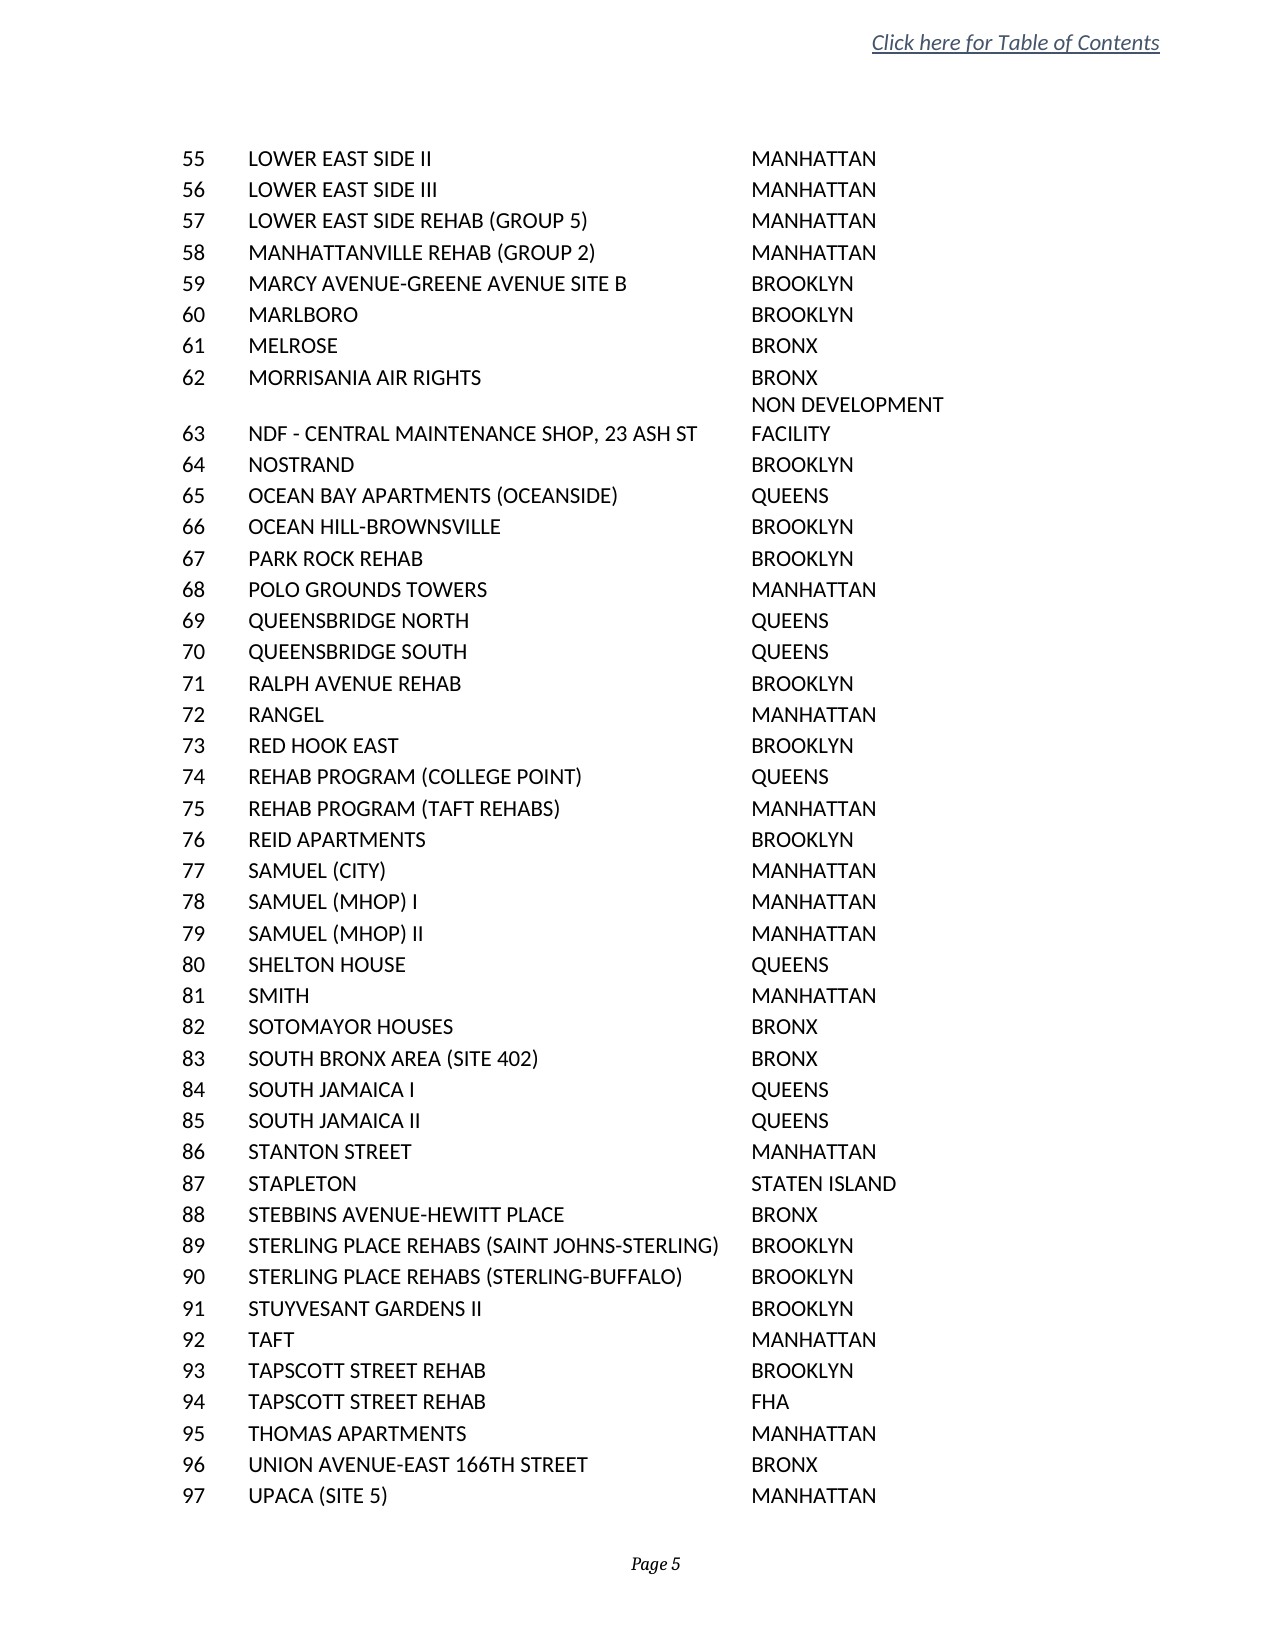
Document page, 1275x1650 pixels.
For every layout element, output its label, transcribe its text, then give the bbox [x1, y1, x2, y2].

table_cell QUEENSBRIDGE NORTH [237, 603, 740, 634]
table_cell STANTON STREET [237, 1134, 740, 1165]
table_cell BROOKLYN [740, 509, 1037, 540]
table_cell QUEENS [740, 947, 1037, 978]
table_cell 71 [150, 665, 237, 697]
table_cell MARLBORO [237, 297, 740, 328]
table_cell FHA [740, 1384, 1037, 1415]
table_cell 68 [150, 572, 237, 603]
table_cell QUEENS [740, 1103, 1037, 1134]
table_cell SMITH [237, 978, 740, 1009]
table_cell 97 [150, 1478, 237, 1509]
table_cell MANHATTAN [740, 915, 1037, 947]
table_cell 91 [150, 1290, 237, 1322]
table_cell BROOKLYN [740, 266, 1037, 297]
table_cell 57 [150, 203, 237, 234]
table_cell MANHATTAN [740, 1322, 1037, 1353]
table_cell BRONX [740, 1447, 1037, 1478]
table_cell 66 [150, 509, 237, 540]
table_cell BROOKLYN [740, 297, 1037, 328]
table_cell MANHATTAN [740, 853, 1037, 884]
table_cell 88 [150, 1197, 237, 1228]
table_cell LOWER EAST SIDE REHAB (GROUP 5) [237, 203, 740, 234]
table_cell REHAB PROGRAM (COLLEGE POINT) [237, 759, 740, 790]
table_cell BROOKLYN [740, 1353, 1037, 1384]
table_cell MORRISANIA AIR RIGHTS [237, 359, 740, 391]
table_cell 56 [150, 172, 237, 203]
table_cell SAMUEL (CITY) [237, 853, 740, 884]
table_cell MANHATTANVILLE REHAB (GROUP 2) [237, 234, 740, 266]
table_cell MANHATTAN [740, 172, 1037, 203]
table_cell BRONX [740, 328, 1037, 359]
table_cell REID APARTMENTS [237, 822, 740, 853]
table_cell 75 [150, 790, 237, 822]
table_cell OCEAN HILL-BROWNSVILLE [237, 509, 740, 540]
table_cell 93 [150, 1353, 237, 1384]
table_cell MANHATTAN [740, 1415, 1037, 1447]
table_cell MANHATTAN [740, 884, 1037, 915]
table_cell STERLING PLACE REHABS (SAINT JOHNS-STERLING) [237, 1228, 740, 1259]
table_cell UPACA (SITE 5) [237, 1478, 740, 1509]
table_cell 83 [150, 1040, 237, 1072]
table_cell BROOKLYN [740, 1228, 1037, 1259]
table_cell 92 [150, 1322, 237, 1353]
table_cell TAFT [237, 1322, 740, 1353]
table_cell QUEENS [740, 603, 1037, 634]
table_cell SOTOMAYOR HOUSES [237, 1009, 740, 1040]
table_cell SAMUEL (MHOP) I [237, 884, 740, 915]
table_cell MANHATTAN [740, 790, 1037, 822]
table_cell SHELTON HOUSE [237, 947, 740, 978]
table_cell BROOKLYN [740, 822, 1037, 853]
table_cell 84 [150, 1072, 237, 1103]
table_cell 87 [150, 1165, 237, 1197]
table_cell 74 [150, 759, 237, 790]
table_cell STERLING PLACE REHABS (STERLING-BUFFALO) [237, 1259, 740, 1290]
table_cell BROOKLYN [740, 728, 1037, 759]
table_cell 81 [150, 978, 237, 1009]
table_cell SOUTH JAMAICA I [237, 1072, 740, 1103]
table_cell NDF - CENTRAL MAINTENANCE SHOP, 23 ASH ST [237, 391, 740, 447]
table_cell POLO GROUNDS TOWERS [237, 572, 740, 603]
table_cell 70 [150, 634, 237, 665]
table_cell BRONX [740, 359, 1037, 391]
table_cell THOMAS APARTMENTS [237, 1415, 740, 1447]
table_cell SAMUEL (MHOP) II [237, 915, 740, 947]
table_cell SOUTH BRONX AREA (SITE 402) [237, 1040, 740, 1072]
table_cell REHAB PROGRAM (TAFT REHABS) [237, 790, 740, 822]
table_cell LOWER EAST SIDE III [237, 172, 740, 203]
table_cell MANHATTAN [740, 203, 1037, 234]
table_cell QUEENS [740, 634, 1037, 665]
table_cell MANHATTAN [740, 978, 1037, 1009]
table_cell STATEN ISLAND [740, 1165, 1037, 1197]
table_cell QUEENS [740, 759, 1037, 790]
table_cell TAPSCOTT STREET REHAB [237, 1384, 740, 1415]
table_cell BROOKLYN [740, 540, 1037, 572]
table_cell 69 [150, 603, 237, 634]
table_cell 65 [150, 478, 237, 509]
table_cell BRONX [740, 1197, 1037, 1228]
table_cell BRONX [740, 1009, 1037, 1040]
table_cell MANHATTAN [740, 697, 1037, 728]
table_cell 80 [150, 947, 237, 978]
table_cell 60 [150, 297, 237, 328]
table_cell 78 [150, 884, 237, 915]
table_cell 64 [150, 447, 237, 478]
table_cell 67 [150, 540, 237, 572]
table_cell 77 [150, 853, 237, 884]
table_cell 62 [150, 359, 237, 391]
table_cell SOUTH JAMAICA II [237, 1103, 740, 1134]
table_cell OCEAN BAY APARTMENTS (OCEANSIDE) [237, 478, 740, 509]
table_cell 58 [150, 234, 237, 266]
table_cell BROOKLYN [740, 1290, 1037, 1322]
table_cell NOSTRAND [237, 447, 740, 478]
table_cell MANHATTAN [740, 572, 1037, 603]
table_cell STUYVESANT GARDENS II [237, 1290, 740, 1322]
table_cell PARK ROCK REHAB [237, 540, 740, 572]
table_cell MELROSE [237, 328, 740, 359]
table_cell MANHATTAN [740, 1134, 1037, 1165]
table_cell UNION AVENUE-EAST 166TH STREET [237, 1447, 740, 1478]
table_cell RANGEL [237, 697, 740, 728]
table_cell TAPSCOTT STREET REHAB [237, 1353, 740, 1384]
table_cell STAPLETON [237, 1165, 740, 1197]
table_cell 72 [150, 697, 237, 728]
table_cell 95 [150, 1415, 237, 1447]
table_cell NON DEVELOPMENT FACILITY [740, 391, 1037, 447]
table_cell 76 [150, 822, 237, 853]
table_cell RALPH AVENUE REHAB [237, 665, 740, 697]
table_cell 96 [150, 1447, 237, 1478]
table_cell 94 [150, 1384, 237, 1415]
table_cell RED HOOK EAST [237, 728, 740, 759]
table_cell MANHATTAN [740, 141, 1037, 172]
table_cell 89 [150, 1228, 237, 1259]
table_cell MANHATTAN [740, 1478, 1037, 1509]
table_cell 79 [150, 915, 237, 947]
table_cell BROOKLYN [740, 665, 1037, 697]
table_cell QUEENS [740, 478, 1037, 509]
table_cell 86 [150, 1134, 237, 1165]
table_cell BROOKLYN [740, 1259, 1037, 1290]
table_cell 90 [150, 1259, 237, 1290]
table_cell 61 [150, 328, 237, 359]
table_cell LOWER EAST SIDE II [237, 141, 740, 172]
table_cell MANHATTAN [740, 234, 1037, 266]
table_cell 59 [150, 266, 237, 297]
table_cell MARCY AVENUE-GREENE AVENUE SITE B [237, 266, 740, 297]
table_cell 55 [150, 141, 237, 172]
table_cell 63 [150, 391, 237, 447]
table_cell BRONX [740, 1040, 1037, 1072]
table_cell 73 [150, 728, 237, 759]
table_cell BROOKLYN [740, 447, 1037, 478]
table_cell 82 [150, 1009, 237, 1040]
table_cell QUEENS [740, 1072, 1037, 1103]
table_cell STEBBINS AVENUE-HEWITT PLACE [237, 1197, 740, 1228]
table_cell 85 [150, 1103, 237, 1134]
table_cell QUEENSBRIDGE SOUTH [237, 634, 740, 665]
